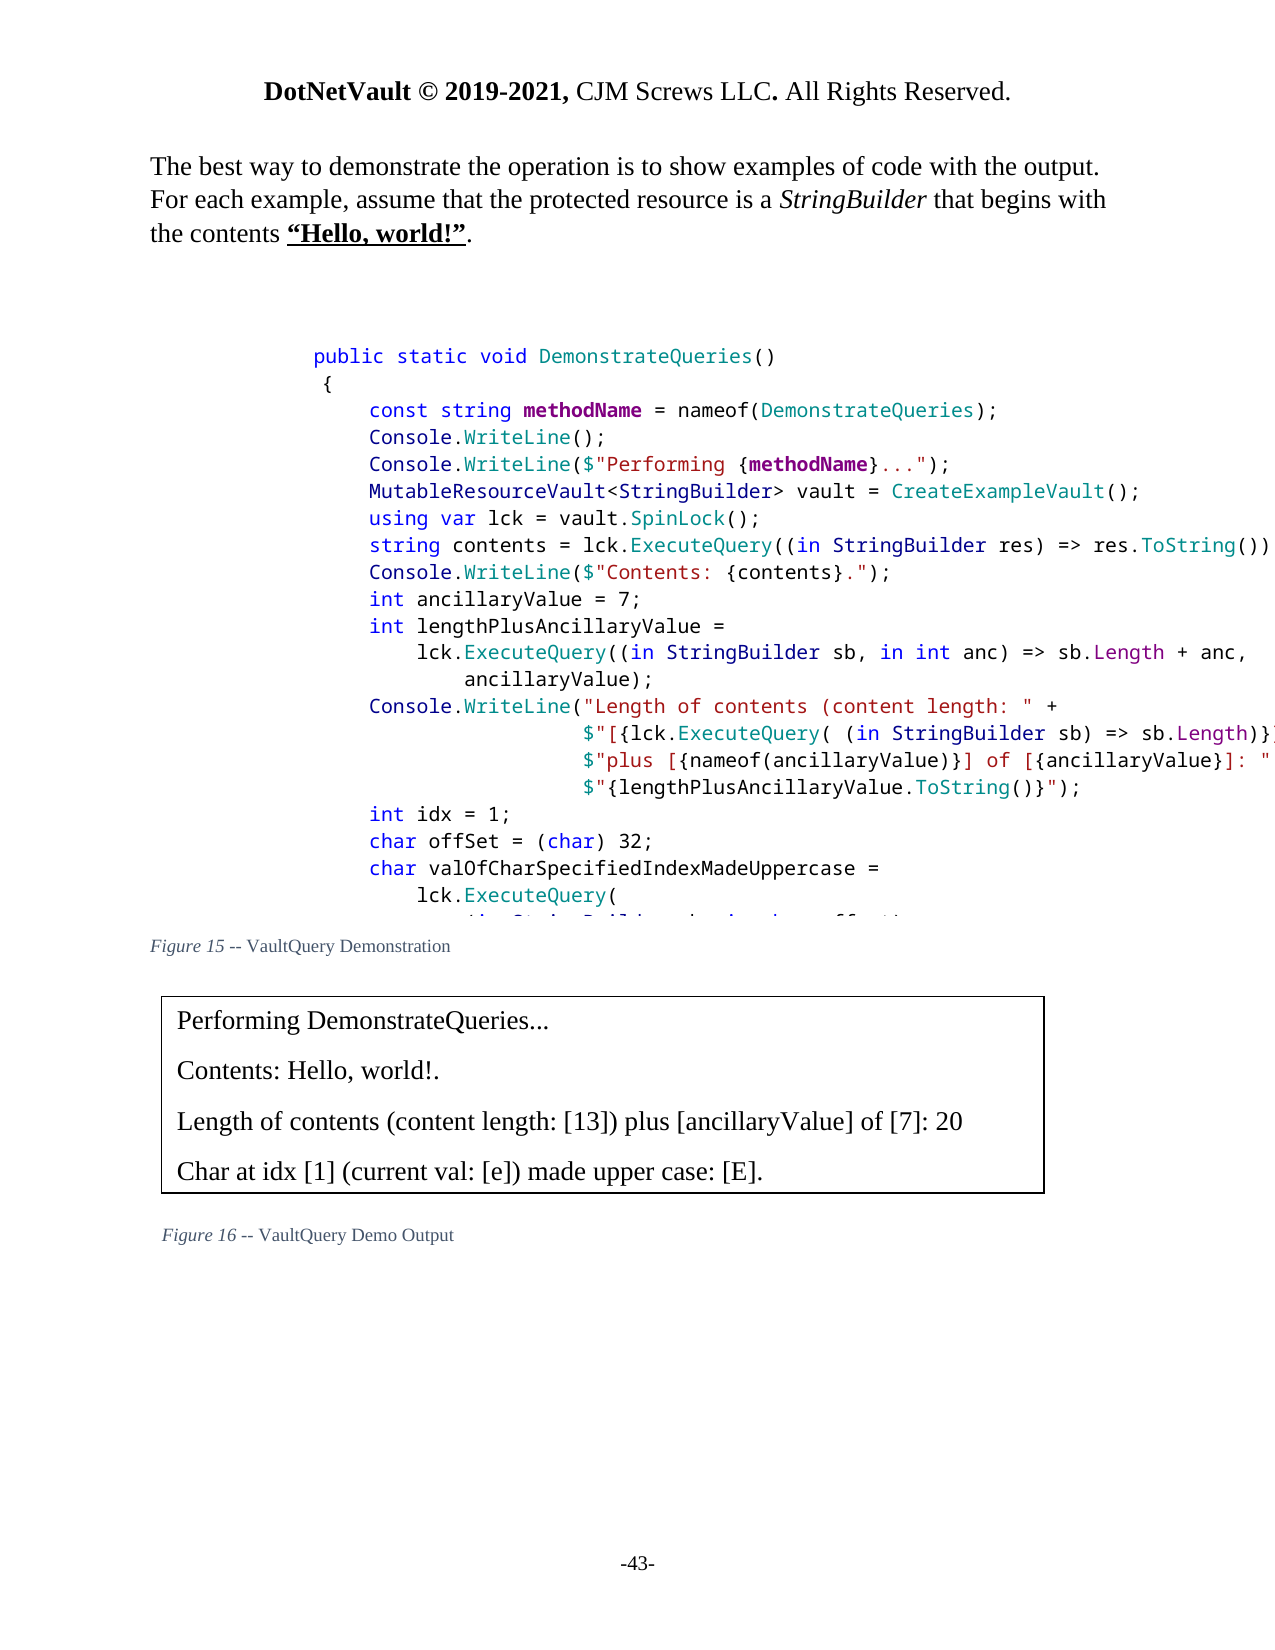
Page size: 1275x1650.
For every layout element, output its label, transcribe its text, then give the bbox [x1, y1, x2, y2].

text The best way to demonstrate the operation is to show examples of code with the output. For each example, assume that the protected resource is a StringBuilder that begins with the contents “Hello, world!”. [150, 150, 1125, 248]
text Figure 15 -- VaultQuery Demonstration [150, 935, 1125, 956]
